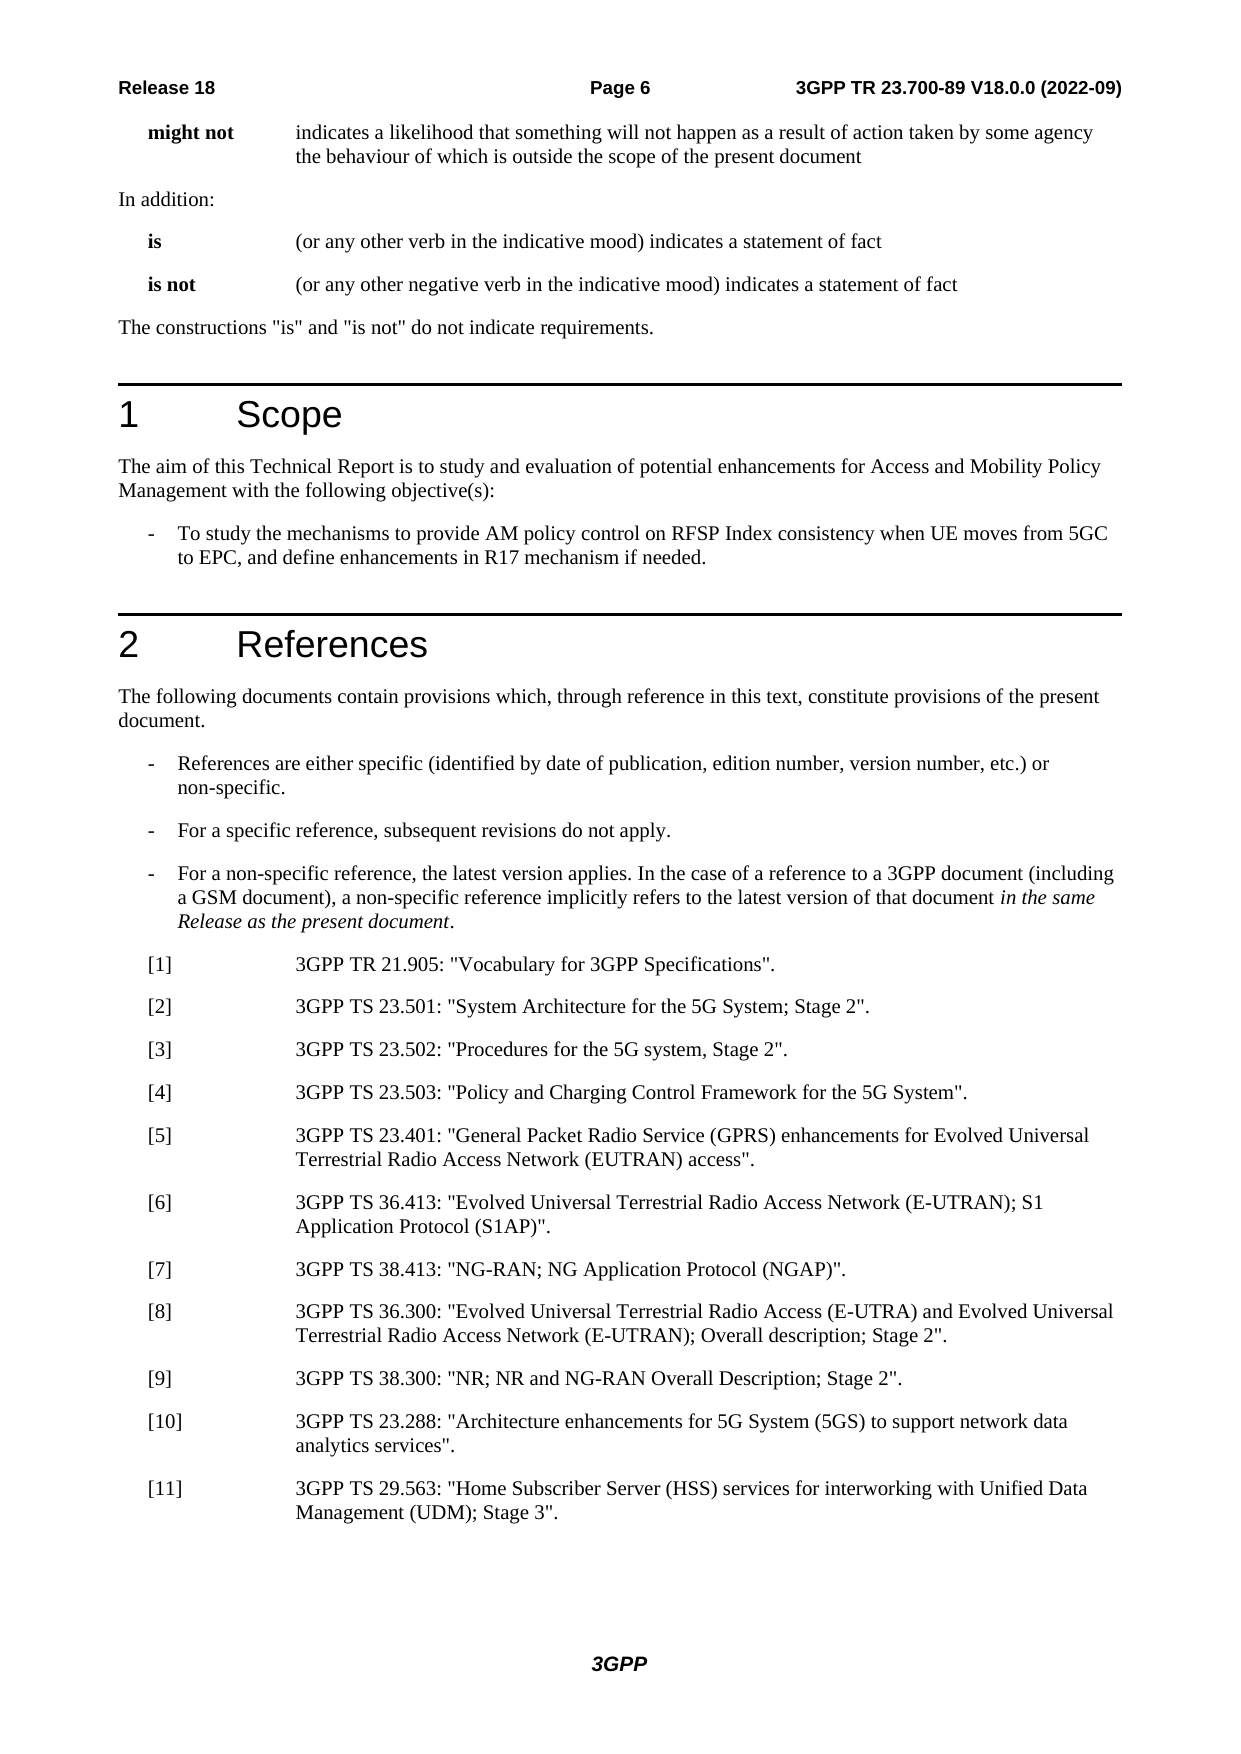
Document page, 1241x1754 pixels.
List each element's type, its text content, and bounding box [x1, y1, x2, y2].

text [3] 3GPP TS 23.502: "Procedures for the 5G system, Stage 2". [148, 1037, 1122, 1061]
subtitle 1 Scope [118, 386, 1122, 435]
text The following documents contain provisions which, through reference in this text, constitute provisions of the present document. [118, 684, 1122, 732]
text [9] 3GPP TS 38.300: "NR; NR and NG-RAN Overall Description; Stage 2". [148, 1366, 1122, 1390]
text - For a non-specific reference, the latest version applies. In the case of a reference to a 3GPP document (including a GSM document), a non-specific reference implicitly refers to the latest version of that document in the same Release as the present document. [148, 861, 1122, 933]
text [6] 3GPP TS 36.413: "Evolved Universal Terrestrial Radio Access Network (E-UTRAN); S1 Application Protocol (S1AP)". [148, 1189, 1122, 1238]
text [7] 3GPP TS 38.413: "NG-RAN; NG Application Protocol (NGAP)". [148, 1256, 1122, 1281]
text [5] 3GPP TS 23.401: "General Packet Radio Service (GPRS) enhancements for Evolved Universal Terrestrial Radio Access Network (EUTRAN) access". [148, 1123, 1122, 1171]
text [1] 3GPP TR 21.905: "Vocabulary for 3GPP Specifications". [148, 951, 1122, 976]
text is not (or any other negative verb in the indicative mood) indicates a statement of fact [148, 272, 1122, 296]
text The constructions "is" and "is not" do not indicate requirements. [118, 315, 1122, 339]
subtitle 2 References [118, 616, 1122, 665]
text - To study the mechanisms to provide AM policy control on RFSP Index consistency when UE moves from 5GC to EPC, and define enhancements in R17 mechanism if needed. [148, 521, 1122, 569]
text [10] 3GPP TS 23.288: "Architecture enhancements for 5G System (5GS) to support network data analytics services". [148, 1409, 1122, 1457]
text [2] 3GPP TS 23.501: "System Architecture for the 5G System; Stage 2". [148, 994, 1122, 1018]
text The aim of this Technical Report is to study and evaluation of potential enhancements for Access and Mobility Policy Management with the following objective(s): [118, 454, 1122, 502]
text [8] 3GPP TS 36.300: "Evolved Universal Terrestrial Radio Access (E-UTRA) and Evolved Universal Terrestrial Radio Access Network (E-UTRAN); Overall description; Stage 2". [148, 1299, 1122, 1347]
text might not indicates a likelihood that something will not happen as a result of action taken by some agency the behaviour of which is outside the scope of the present document [148, 119, 1122, 168]
text - For a specific reference, subsequent revisions do not apply. [148, 818, 1122, 842]
text is (or any other verb in the indicative mood) indicates a statement of fact [148, 229, 1122, 253]
text - References are either specific (identified by date of publication, edition number, version number, etc.) or non-specific. [148, 751, 1122, 799]
text [4] 3GPP TS 23.503: "Policy and Charging Control Framework for the 5G System". [148, 1080, 1122, 1104]
text [11] 3GPP TS 29.563: "Home Subscriber Server (HSS) services for interworking with Unified Data Management (UDM); Stage 3". [148, 1476, 1122, 1524]
text In addition: [118, 186, 1122, 211]
